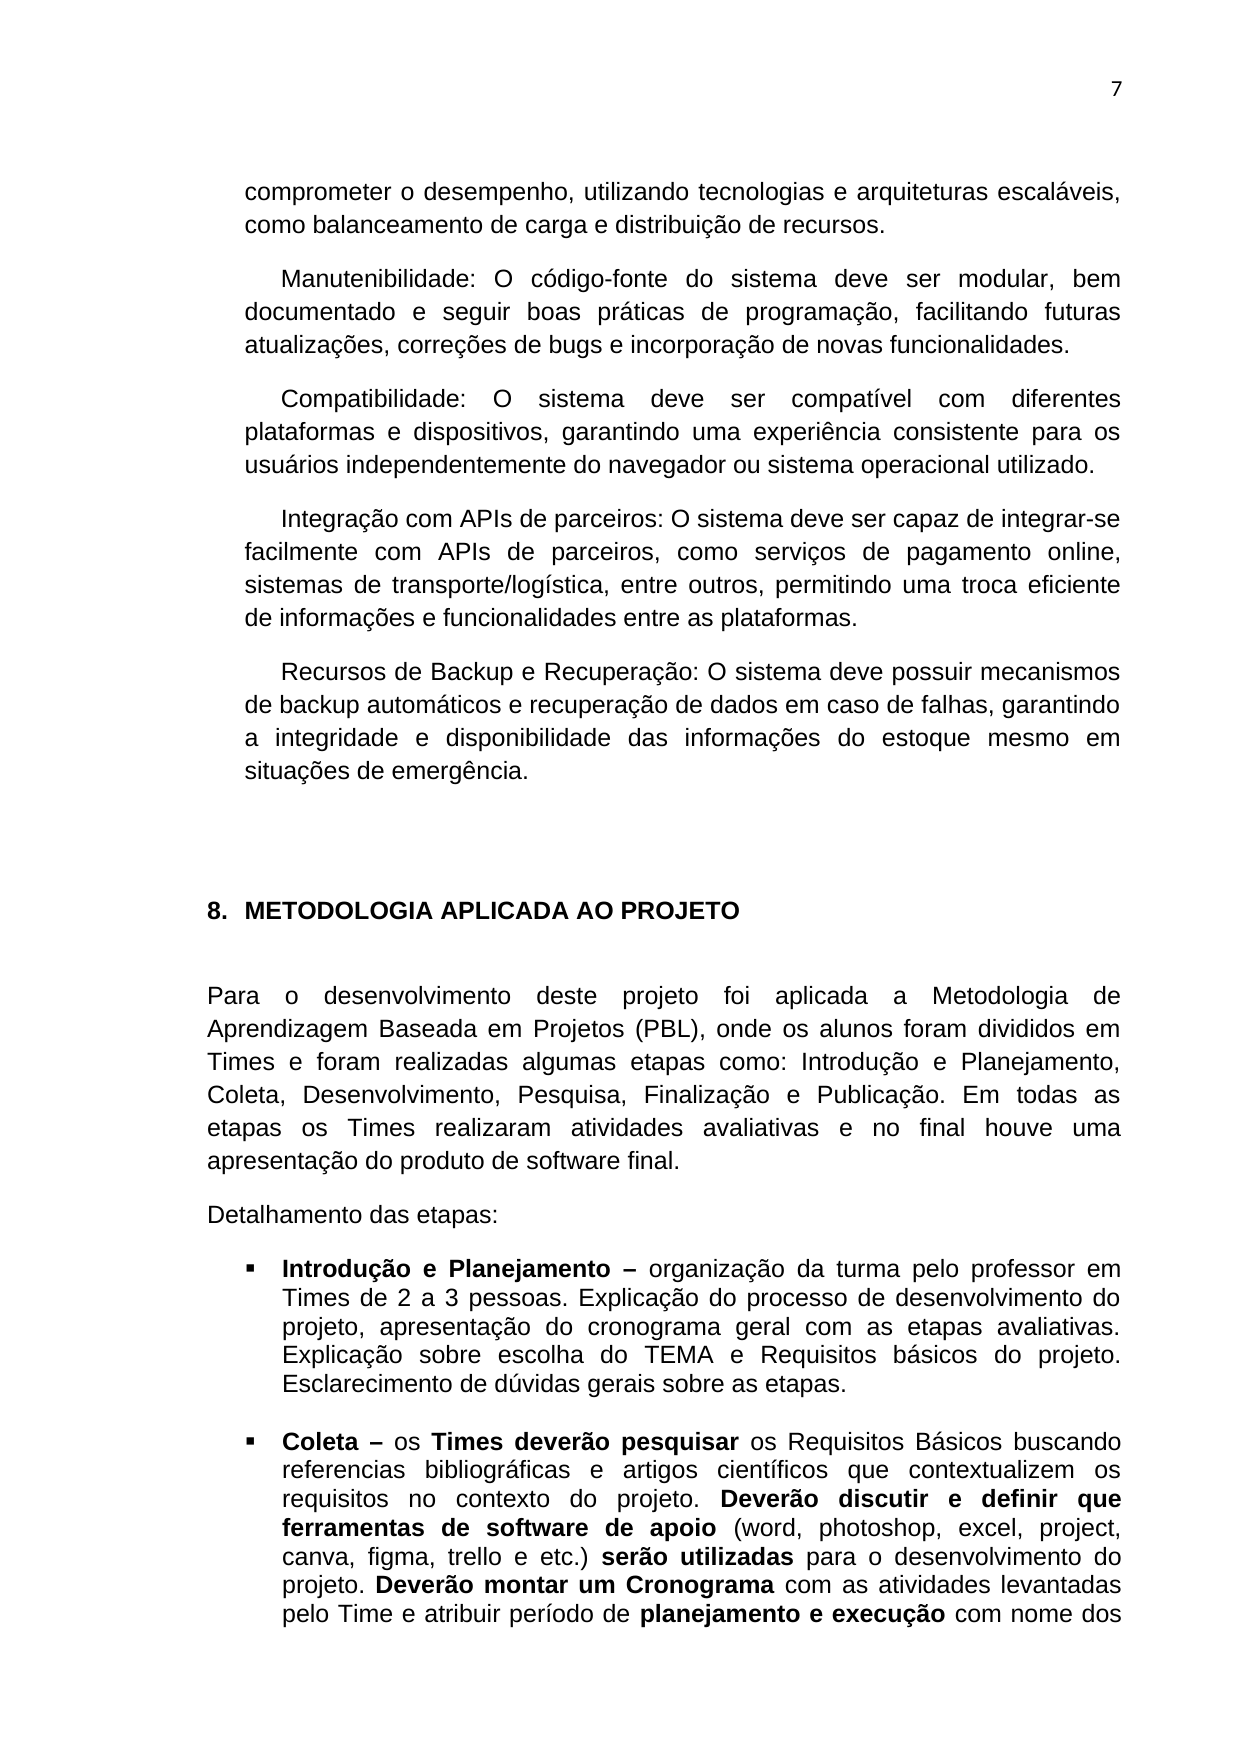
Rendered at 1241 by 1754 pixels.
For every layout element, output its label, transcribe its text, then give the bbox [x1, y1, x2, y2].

subtitle METODOLOGIA APLICADA AO PROJETO [207, 896, 1122, 925]
text Detalhamento das etapas: [207, 1200, 1122, 1229]
list Introdução e Planejamento – organização da turma pelo professor em Times de 2 a 3 pessoas. Explicação do processo de desenvolvimento do projeto, apresentação do cronograma geral com as etapas avaliativas. Explicação sobre escolha do TEMA e Requisitos básicos do projeto. Esclarecimento de dúvidas gerais sobre as etapas. [244, 1254, 1122, 1398]
text Integração com APIs de parceiros: O sistema deve ser capaz de integrar-se facilmente com APIs de parceiros, como serviços de pagamento online, sistemas de transporte/logística, entre outros, permitindo uma troca eficiente de informações e funcionalidades entre as plataformas. [244, 504, 1122, 632]
text Recursos de Backup e Recuperação: O sistema deve possuir mecanismos de backup automáticos e recuperação de dados em caso de falhas, garantindo a integridade e disponibilidade das informações do estoque mesmo em situações de emergência. [244, 657, 1122, 784]
text Para o desenvolvimento deste projeto foi aplicada a Metodologia de Aprendizagem Baseada em Projetos (PBL), onde os alunos foram divididos em Times e foram realizadas algumas etapas como: Introdução e Planejamento, Coleta, Desenvolvimento, Pesquisa, Finalização e Publicação. Em todas as etapas os Times realizaram atividades avaliativas e no final houve uma apresentação do produto de software final. [207, 981, 1122, 1175]
text Manutenibilidade: O código-fonte do sistema deve ser modular, bem documentado e seguir boas práticas de programação, facilitando futuras atualizações, correções de bugs e incorporação de novas funcionalidades. [244, 264, 1122, 359]
text Compatibilidade: O sistema deve ser compatível com diferentes plataformas e dispositivos, garantindo uma experiência consistente para os usuários independentemente do navegador ou sistema operacional utilizado. [244, 384, 1122, 479]
